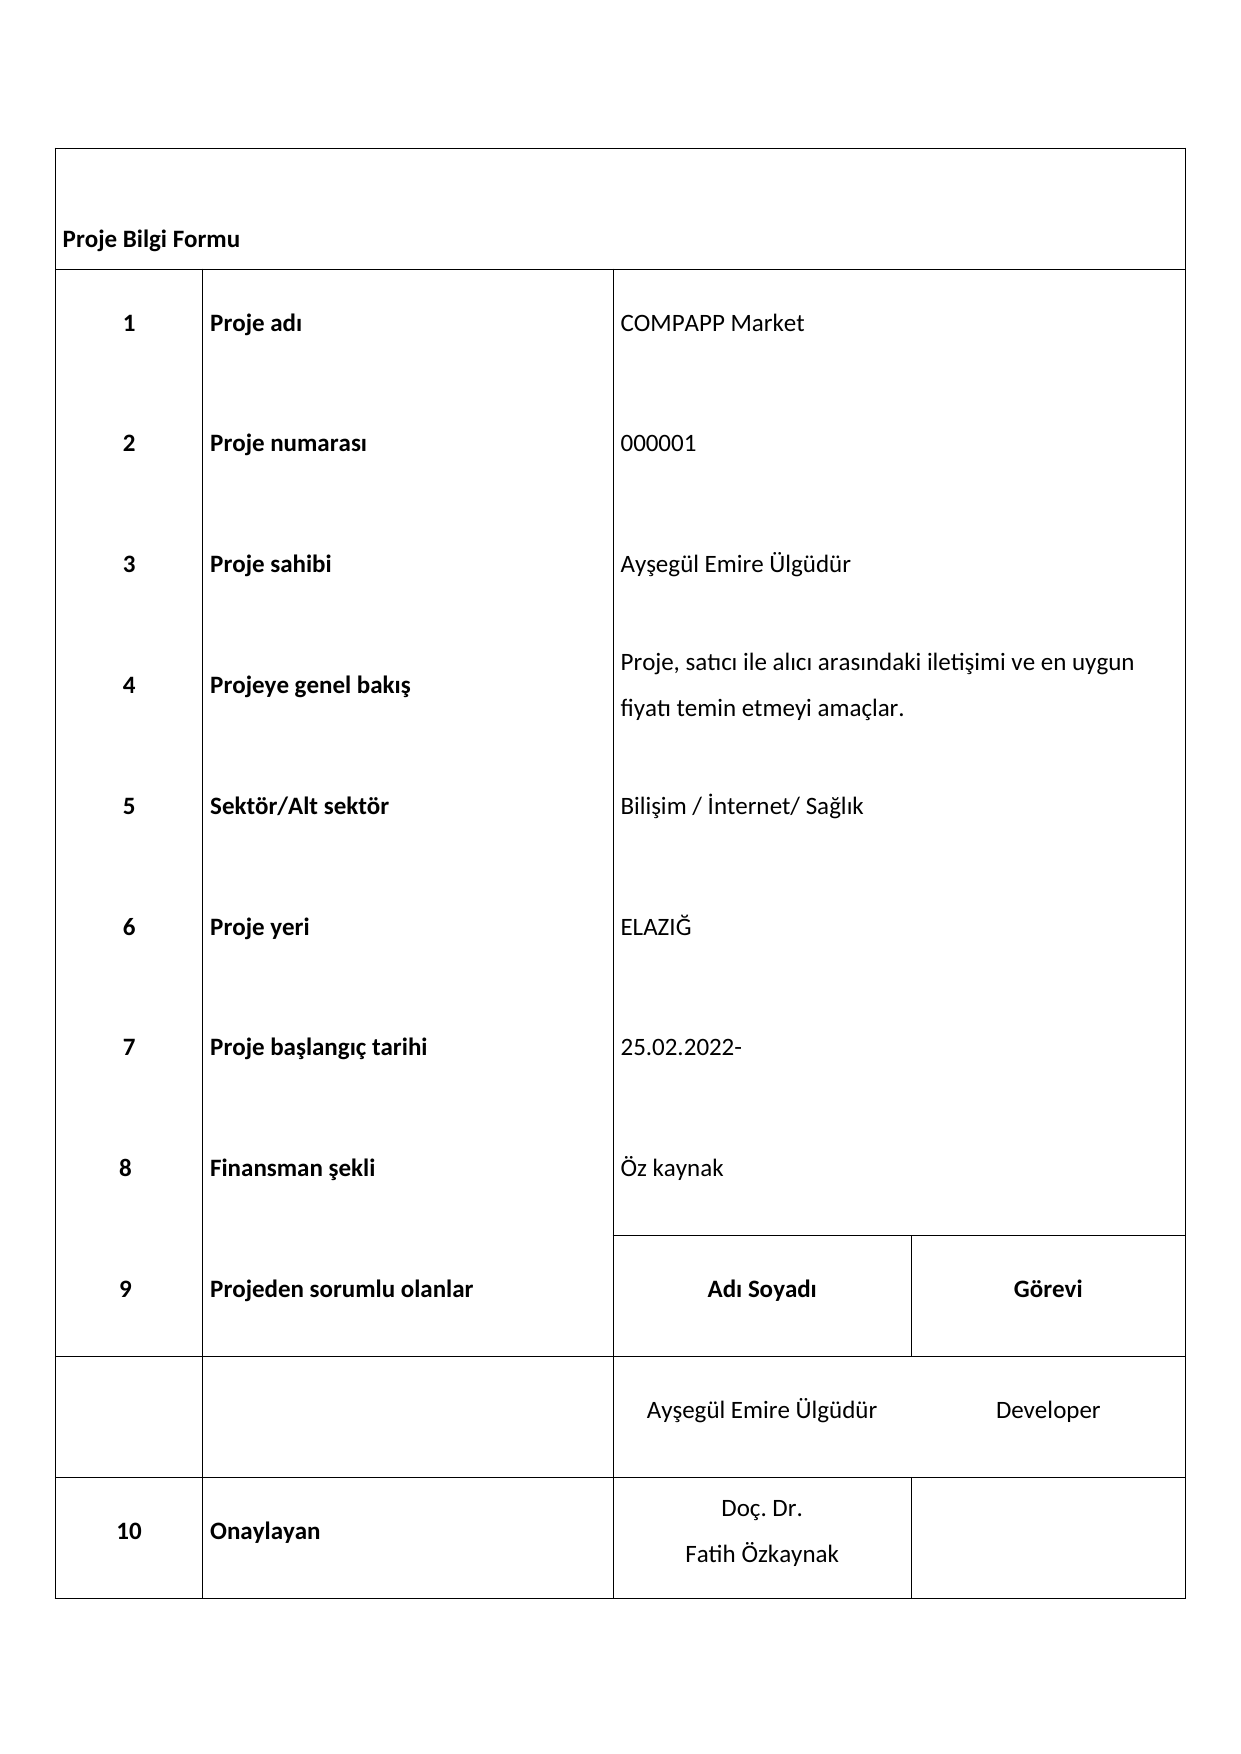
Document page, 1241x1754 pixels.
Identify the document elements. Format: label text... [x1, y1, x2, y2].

table_cell 9 [56, 1235, 202, 1356]
table_cell Doç. Dr. Fatih Özkaynak [614, 1478, 911, 1598]
table_cell 1 [56, 270, 202, 389]
table_cell 000001 [614, 389, 1185, 510]
table_cell Finansman şekli [203, 1114, 613, 1235]
table_cell [912, 1478, 1185, 1598]
table_cell Developer [911, 1357, 1185, 1477]
table_cell ELAZIĞ [614, 873, 1185, 993]
table_header Proje Bilgi Formu [56, 149, 1185, 268]
table_cell Öz kaynak [614, 1114, 1185, 1235]
table_cell Projeye genel bakış [203, 631, 613, 752]
table_cell Proje başlangıç tarihi [203, 994, 613, 1114]
table_cell Proje sahibi [203, 510, 613, 631]
table_cell 6 [56, 873, 202, 993]
table_cell Sektör/Alt sektör [203, 752, 613, 873]
table_cell Onaylayan [203, 1478, 613, 1598]
table_cell COMPAPP Market [614, 270, 1185, 389]
table_cell Projeden sorumlu olanlar [203, 1235, 613, 1356]
table_cell 4 [56, 631, 202, 752]
table_cell [203, 1357, 613, 1477]
table_cell 8 [56, 1114, 202, 1235]
table_cell [56, 1357, 202, 1477]
table_cell Proje yeri [203, 873, 613, 993]
table_cell 25.02.2022- [614, 994, 1185, 1114]
table_cell Bilişim / İnternet/ Sağlık [614, 752, 1185, 873]
table_cell Proje adı [203, 270, 613, 389]
table_cell 2 [56, 389, 202, 510]
table_cell Proje numarası [203, 389, 613, 510]
table_cell Proje, satıcı ile alıcı arasındaki iletişimi ve en uygun fiyatı temin etmeyi amaçlar. [614, 631, 1185, 752]
table_cell 7 [56, 994, 202, 1114]
table_cell Ayşegül Emire Ülgüdür [614, 510, 1185, 631]
table_cell Adı Soyadı [614, 1236, 911, 1356]
table_cell 3 [56, 510, 202, 631]
table_cell Görevi [912, 1236, 1185, 1356]
table_cell 5 [56, 752, 202, 873]
table_cell Ayşegül Emire Ülgüdür [614, 1357, 911, 1477]
table_cell 10 [56, 1478, 202, 1598]
